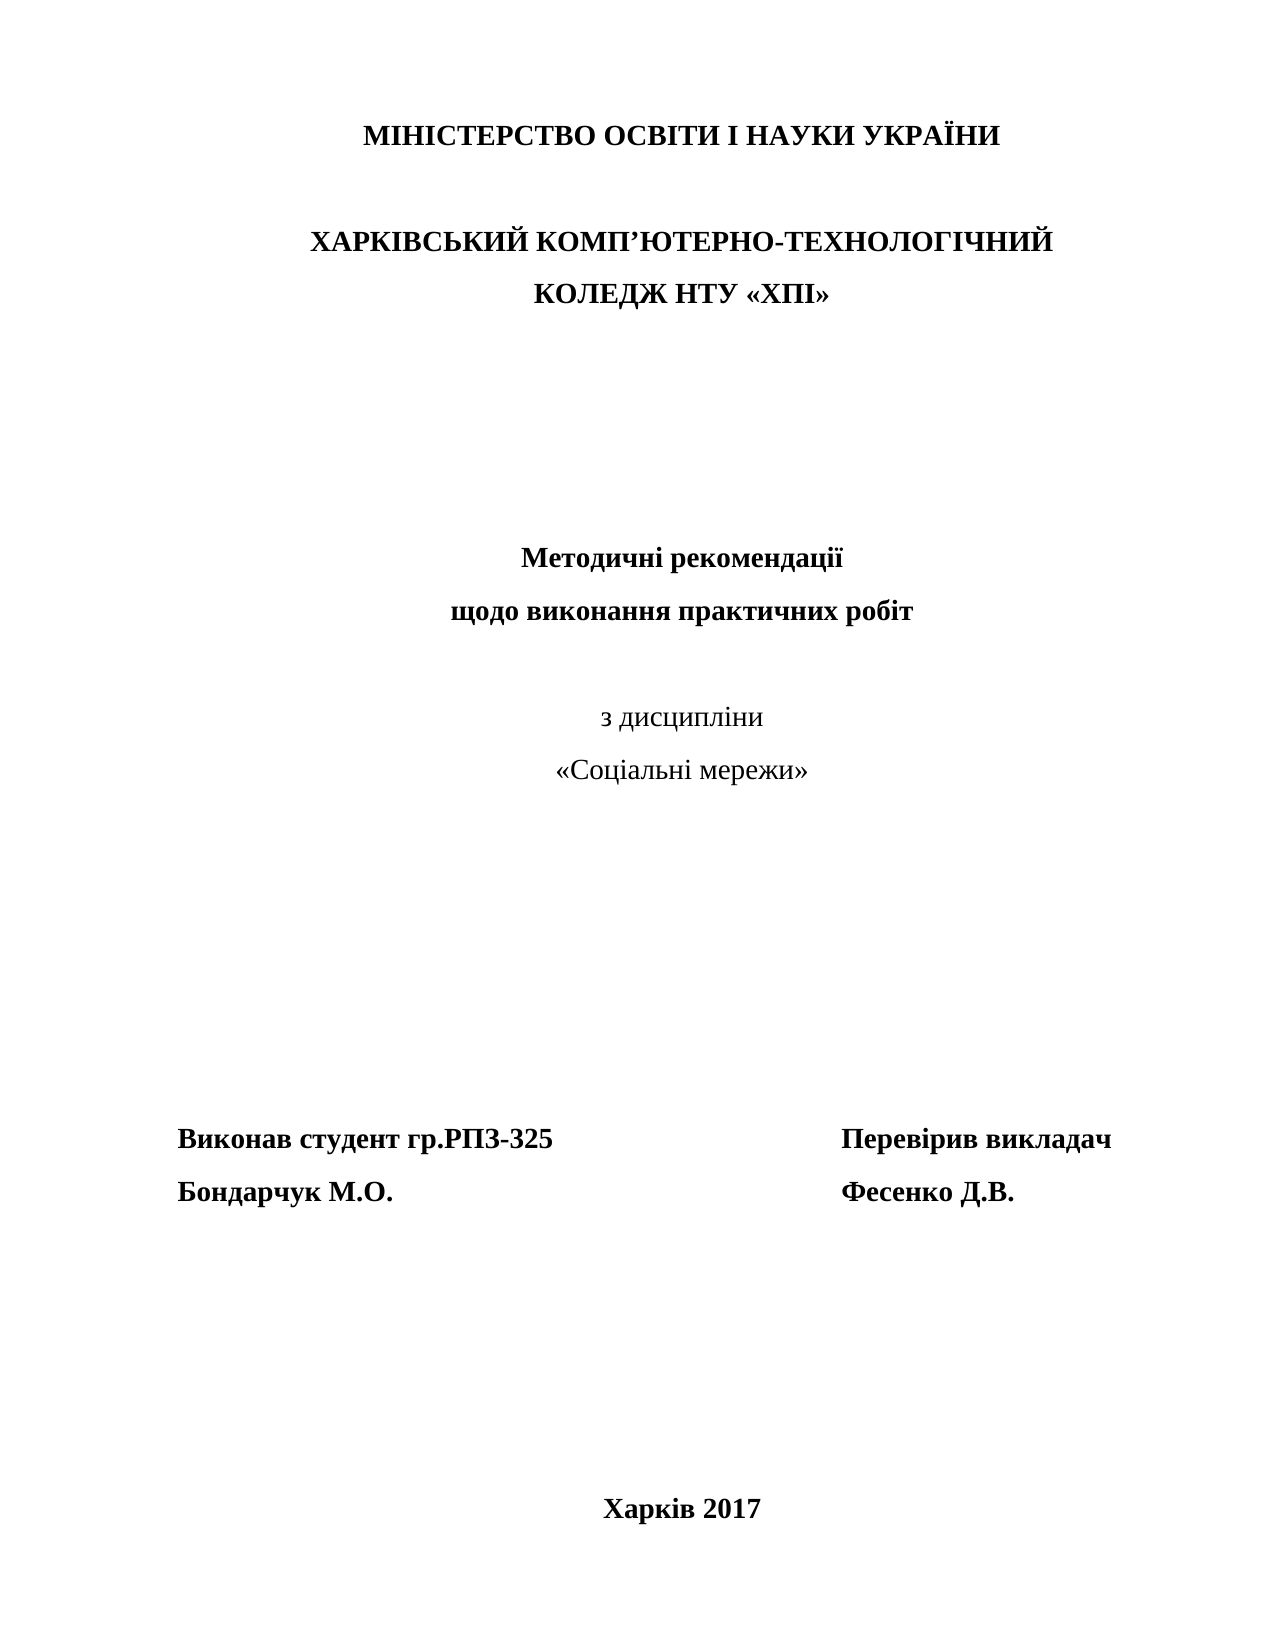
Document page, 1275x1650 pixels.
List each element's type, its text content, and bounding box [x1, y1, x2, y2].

text Методичні рекомендації [177, 541, 1186, 574]
text МІНІСТЕРСТВО ОСВІТИ І НАУКИ УКРАЇНИ [177, 118, 1186, 152]
text «Соціальні мережи» [177, 752, 1186, 785]
text Виконав студент гр.РПЗ-325 Перевірив викладач [177, 1122, 1186, 1155]
text ХАРКІВСЬКИЙ КОМП’ЮТЕРНО-ТЕХНОЛОГІЧНИЙ [177, 224, 1186, 257]
text з дисципліни [177, 699, 1186, 733]
text Бондарчук М.О. Фесенко Д.В. [177, 1174, 1186, 1208]
text щодо виконання практичних робіт [177, 593, 1186, 627]
text КОЛЕДЖ НТУ «ХПІ» [177, 277, 1186, 310]
text Харків 2017 [177, 1491, 1186, 1525]
